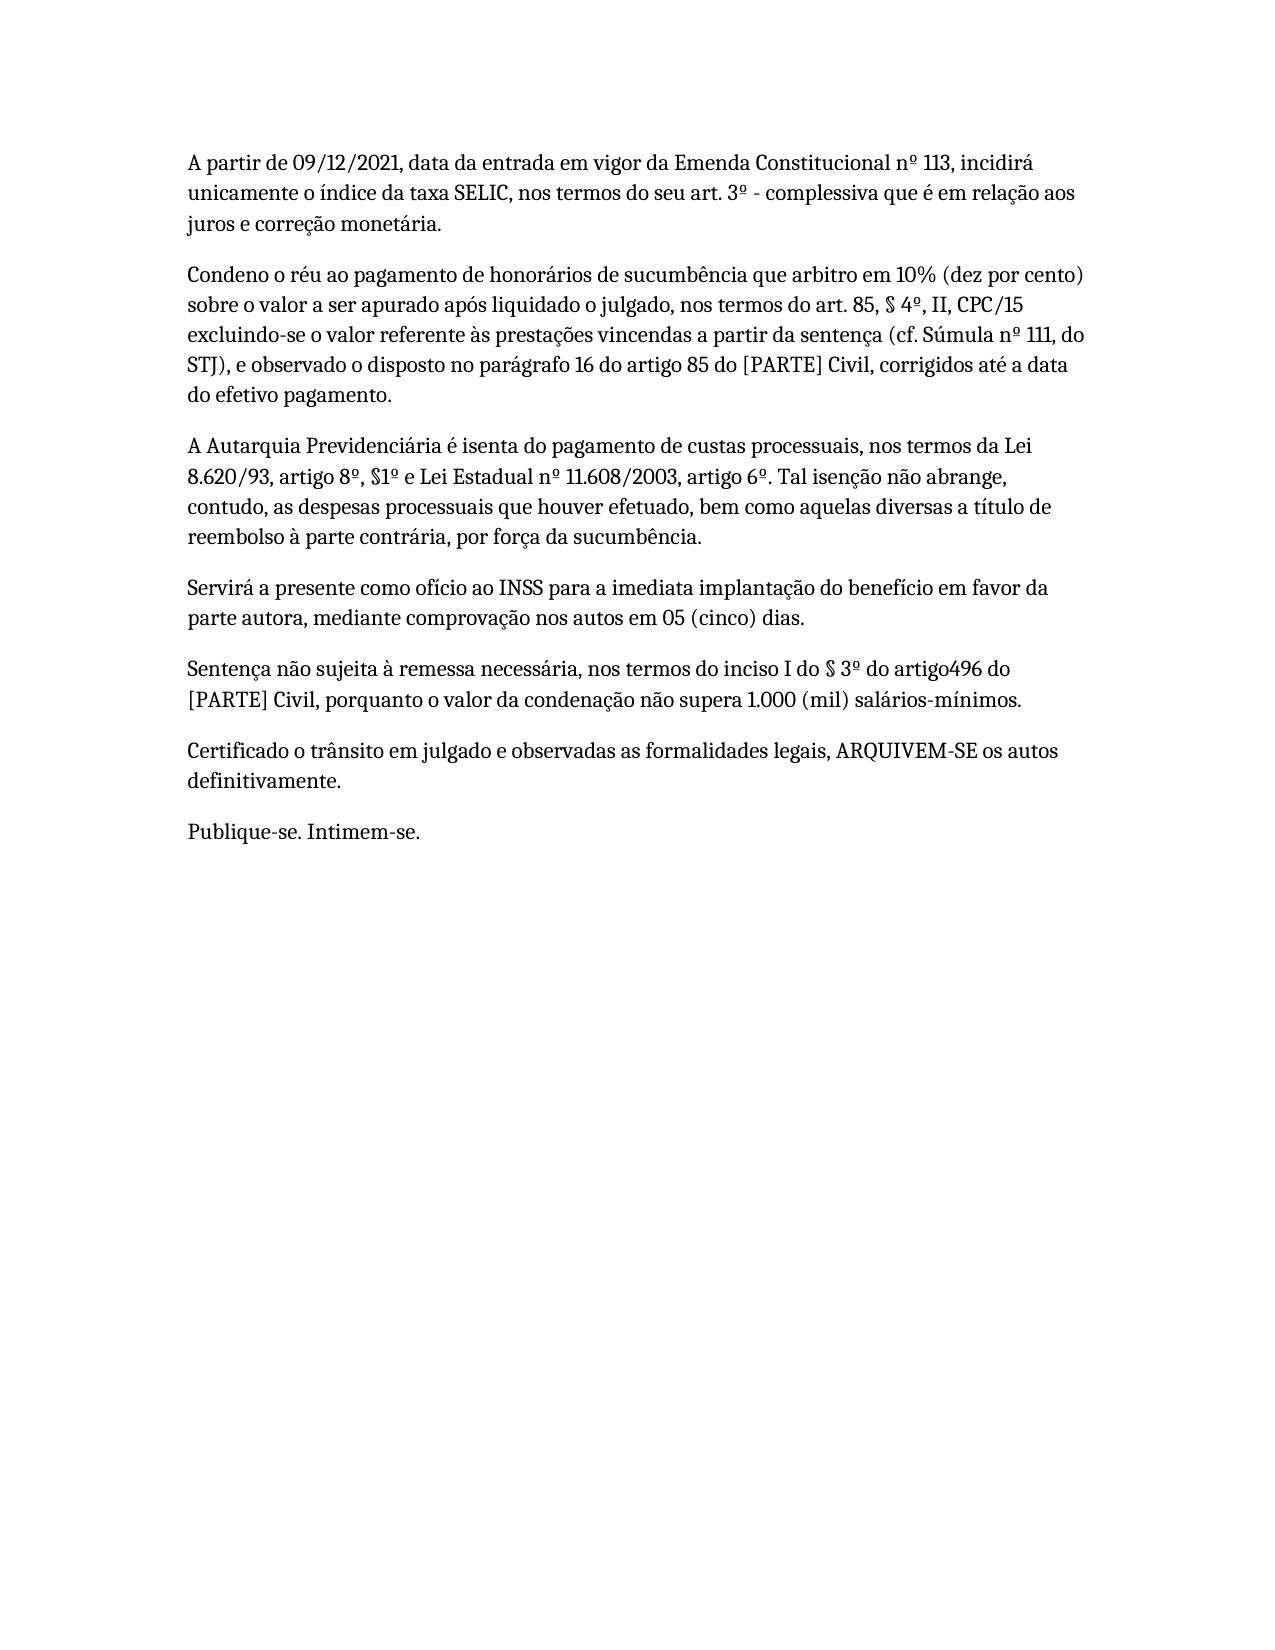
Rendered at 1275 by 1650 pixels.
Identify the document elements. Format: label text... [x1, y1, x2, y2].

text A Autarquia Previdenciária é isenta do pagamento de custas processuais, nos termos da Lei 8.620/93, artigo 8º, §1º e Lei Estadual nº 11.608/2003, artigo 6º. Tal isenção não abrange, contudo, as despesas processuais que houver efetuado, bem como aquelas diversas a título de reembolso à parte contrária, por força da sucumbência. [187, 433, 1087, 550]
text Servirá a presente como ofício ao INSS para a imediata implantação do benefício em favor da parte autora, mediante comprovação nos autos em 05 (cinco) dias. [187, 575, 1087, 632]
text Certificado o trânsito em julgado e observadas as formalidades legais, ARQUIVEM-SE os autos definitivamente. [187, 737, 1087, 794]
text A partir de 09/12/2021, data da entrada em vigor da Emenda Constitucional nº 113, incidirá unicamente o índice da taxa SELIC, nos termos do seu art. 3º - complessiva que é em relação aos juros e correção monetária. [187, 150, 1087, 237]
text Publique-se. Intimem-se. [187, 819, 1087, 845]
text Condeno o réu ao pagamento de honorários de sucumbência que arbitro em 10% (dez por cento) sobre o valor a ser apurado após liquidado o julgado, nos termos do art. 85, § 4º, II, CPC/15 excluindo-se o valor referente às prestações vincendas a partir da sentença (cf. Súmula nº 111, do STJ), e observado o disposto no parágrafo 16 do artigo 85 do [PARTE] Civil, corrigidos até a data do efetivo pagamento. [187, 261, 1087, 409]
text Sentença não sujeita à remessa necessária, nos termos do inciso I do § 3º do artigo496 do [PARTE] Civil, porquanto o valor da condenação não supera 1.000 (mil) salários-mínimos. [187, 656, 1087, 713]
